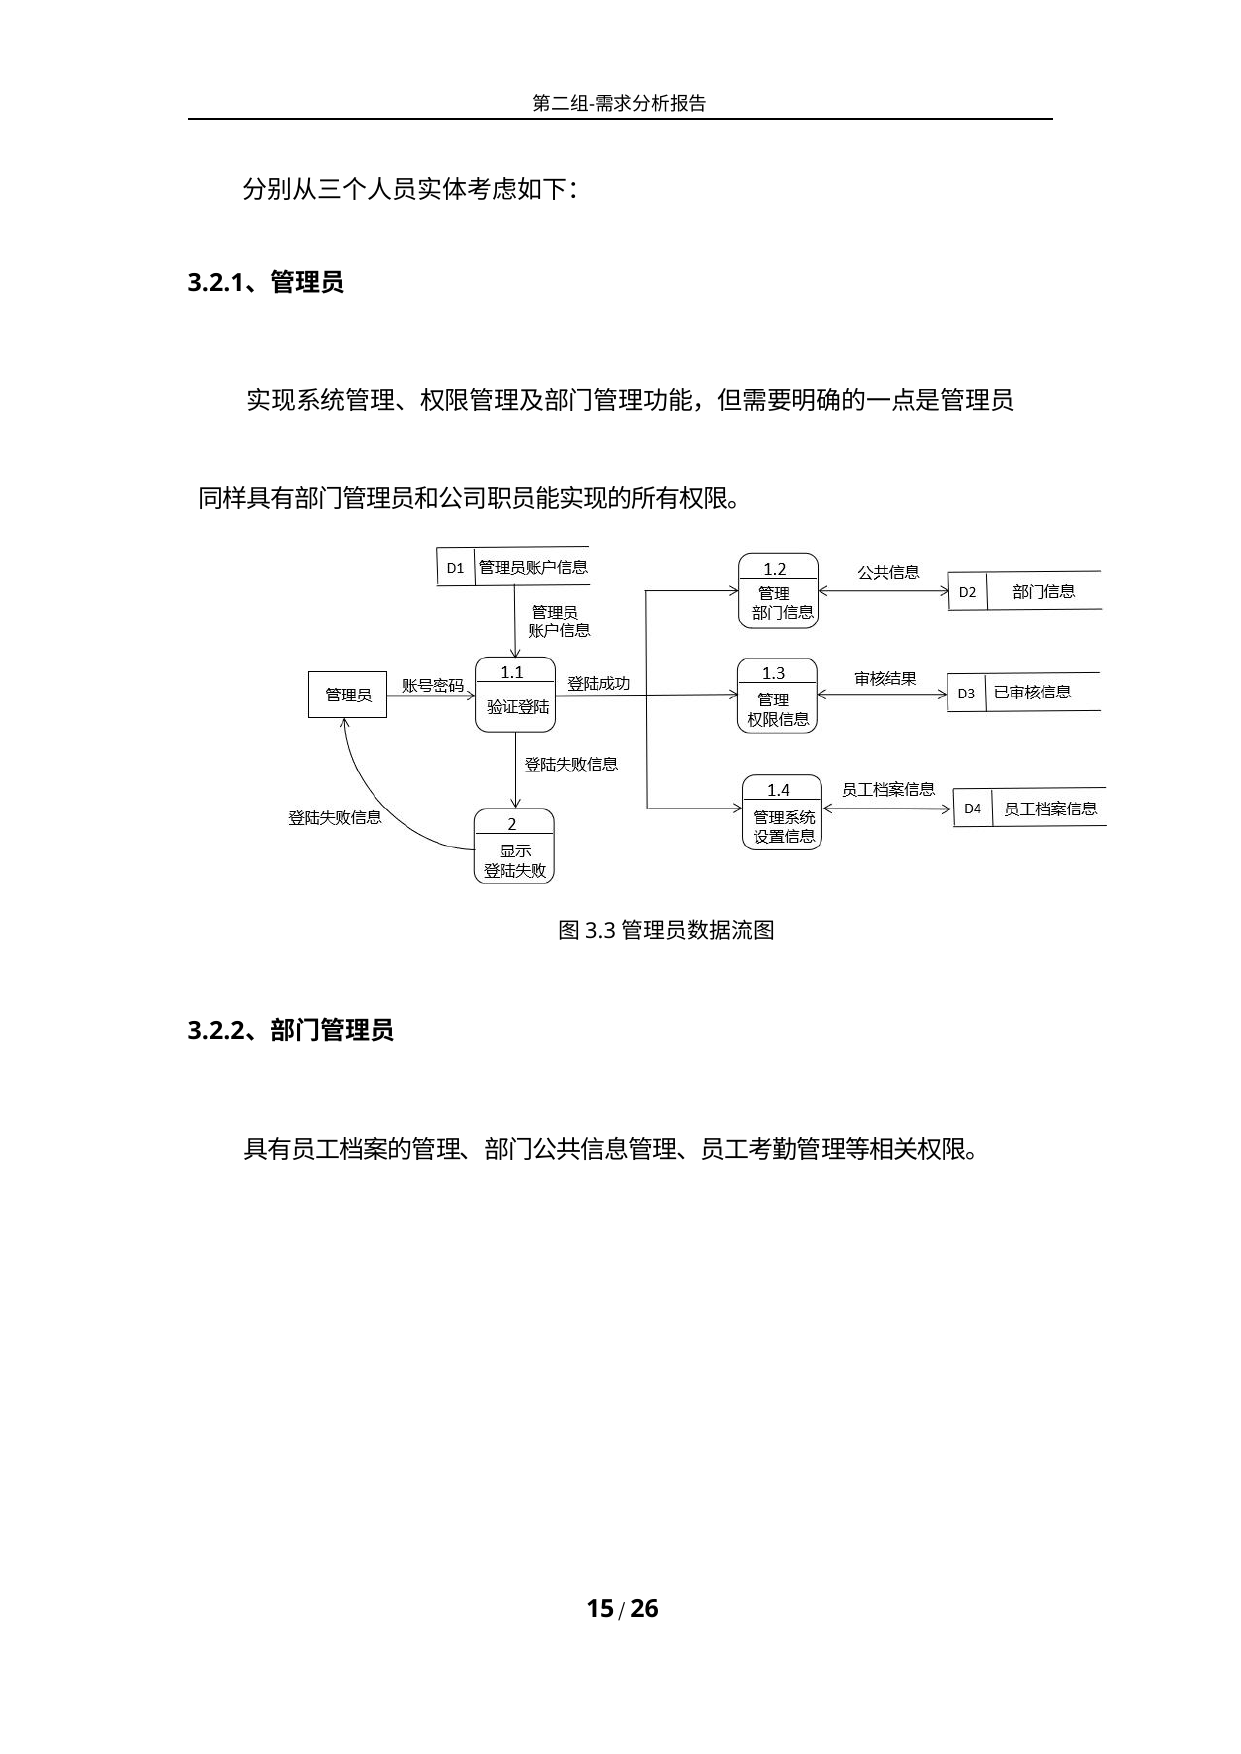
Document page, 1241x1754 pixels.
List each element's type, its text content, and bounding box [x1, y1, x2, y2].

list 具有员工档案的管理、部门公共信息管理、员工考勤管理等相关权限。 [187, 1115, 1053, 1180]
subtitle 3.2.2、部门管理员 [187, 996, 1053, 1061]
list 分别从三个人员实体考虑如下： [242, 156, 1053, 221]
subtitle 3.2.1、管理员 [187, 248, 1053, 313]
picture [279, 546, 1107, 884]
text 实现系统管理、权限管理及部门管理功能，但需要明确的一点是管理员同样具有部门管理员和公司职员能实现的所有权限。 [198, 366, 1016, 529]
